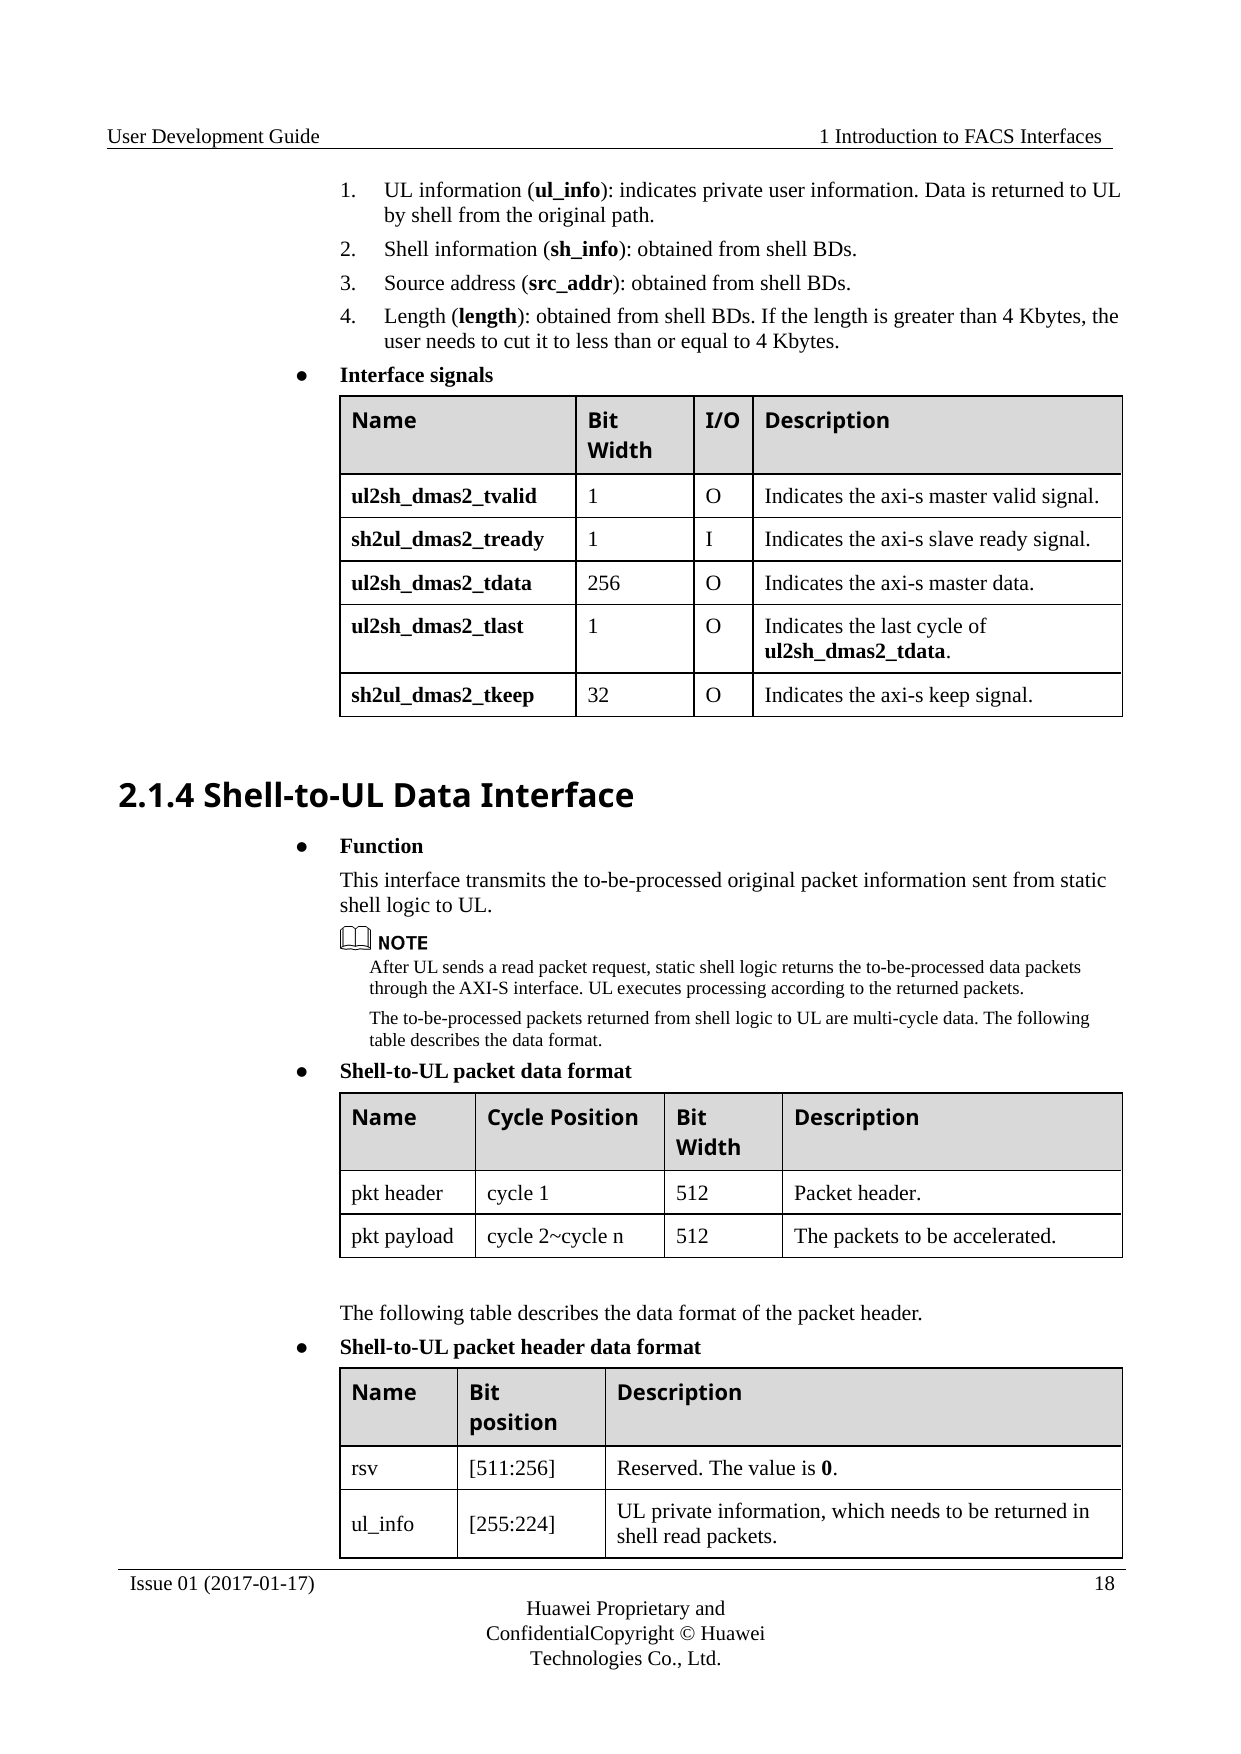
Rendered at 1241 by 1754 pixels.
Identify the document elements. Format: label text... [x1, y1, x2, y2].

table_header Bit Width [665, 1094, 782, 1170]
text Length (length): obtained from shell BDs. If the length is greater than 4 Kbytes, the user needs to cut it to less than or equal to 4 Kbytes. [340, 303, 1122, 353]
list Shell-to-UL packet header data format [295, 1334, 1122, 1359]
table_cell pkt payload [341, 1215, 475, 1257]
table_header Bit Width [577, 397, 693, 473]
table_cell O [695, 605, 752, 672]
table_header Name [341, 1369, 457, 1445]
picture [339, 925, 428, 951]
table_cell 1 [577, 518, 693, 560]
table_header Description [754, 397, 1122, 473]
table_cell Indicates the last cycle of ul2sh_dmas2_tdata. [754, 604, 1122, 672]
table_cell Indicates the axi-s master valid signal. [754, 473, 1122, 517]
table_cell cycle 2~cycle n [476, 1215, 664, 1257]
table_cell The packets to be accelerated. [783, 1213, 1122, 1257]
table_cell 1 [577, 605, 693, 672]
table_cell 512 [665, 1171, 782, 1213]
table_header Name [341, 397, 575, 473]
text After UL sends a read packet request, static shell logic returns the to-be-processed data packets through the AXI-S interface. UL executes processing according to the returned packets. [369, 956, 1122, 999]
table_cell rsv [341, 1447, 457, 1488]
text Shell information (sh_info): obtained from shell BDs. [340, 236, 1122, 261]
table_cell O [695, 475, 752, 517]
table_cell cycle 1 [476, 1171, 664, 1213]
table_cell Indicates the axi-s master data. [754, 560, 1122, 603]
table_cell Packet header. [783, 1170, 1122, 1213]
list Function [295, 833, 1122, 859]
list Shell-to-UL packet data format [295, 1058, 1122, 1084]
list The following table describes the data format of the packet header. [339, 1300, 1122, 1325]
table_header I/O [695, 397, 752, 473]
subtitle Shell-to-UL Data Interface [118, 771, 1122, 817]
table_header Bit position [458, 1369, 605, 1445]
text Source address (src_addr): obtained from shell BDs. [340, 269, 1122, 295]
table_header Description [606, 1369, 1122, 1445]
table_cell [255:224] [458, 1490, 605, 1557]
table_cell ul2sh_dmas2_tlast [341, 605, 575, 672]
table_cell ul_info [341, 1490, 457, 1557]
table_cell ul2sh_dmas2_tdata [341, 562, 575, 603]
table_cell Indicates the axi-s slave ready signal. [754, 517, 1122, 560]
table_cell UL private information, which needs to be returned in shell read packets. [606, 1489, 1122, 1557]
list Interface signals [295, 362, 1122, 387]
text UL information (ul_info): indicates private user information. Data is returned to UL by shell from the original path. [340, 177, 1122, 228]
table_cell Indicates the axi-s keep signal. [754, 672, 1122, 716]
table_cell I [695, 518, 752, 560]
list This interface transmits the to-be-processed original packet information sent from static shell logic to UL. [339, 867, 1122, 917]
table_cell 1 [577, 475, 693, 517]
table_cell 32 [577, 674, 693, 716]
table_cell O [695, 562, 752, 603]
table_cell Reserved. The value is 0. [606, 1445, 1122, 1488]
table_cell sh2ul_dmas2_tready [341, 518, 575, 560]
table_cell sh2ul_dmas2_tkeep [341, 674, 575, 716]
table_cell pkt header [341, 1171, 475, 1213]
table_header Name [341, 1094, 475, 1170]
text The to-be-processed packets returned from shell logic to UL are multi-cycle data. The following table describes the data format. [369, 1007, 1122, 1050]
table_cell 256 [577, 562, 693, 603]
table_header Cycle Position [476, 1094, 664, 1170]
table_cell 512 [665, 1215, 782, 1257]
table_cell [511:256] [458, 1447, 605, 1488]
table_cell ul2sh_dmas2_tvalid [341, 475, 575, 517]
table_cell O [695, 674, 752, 716]
table_header Description [783, 1094, 1122, 1170]
